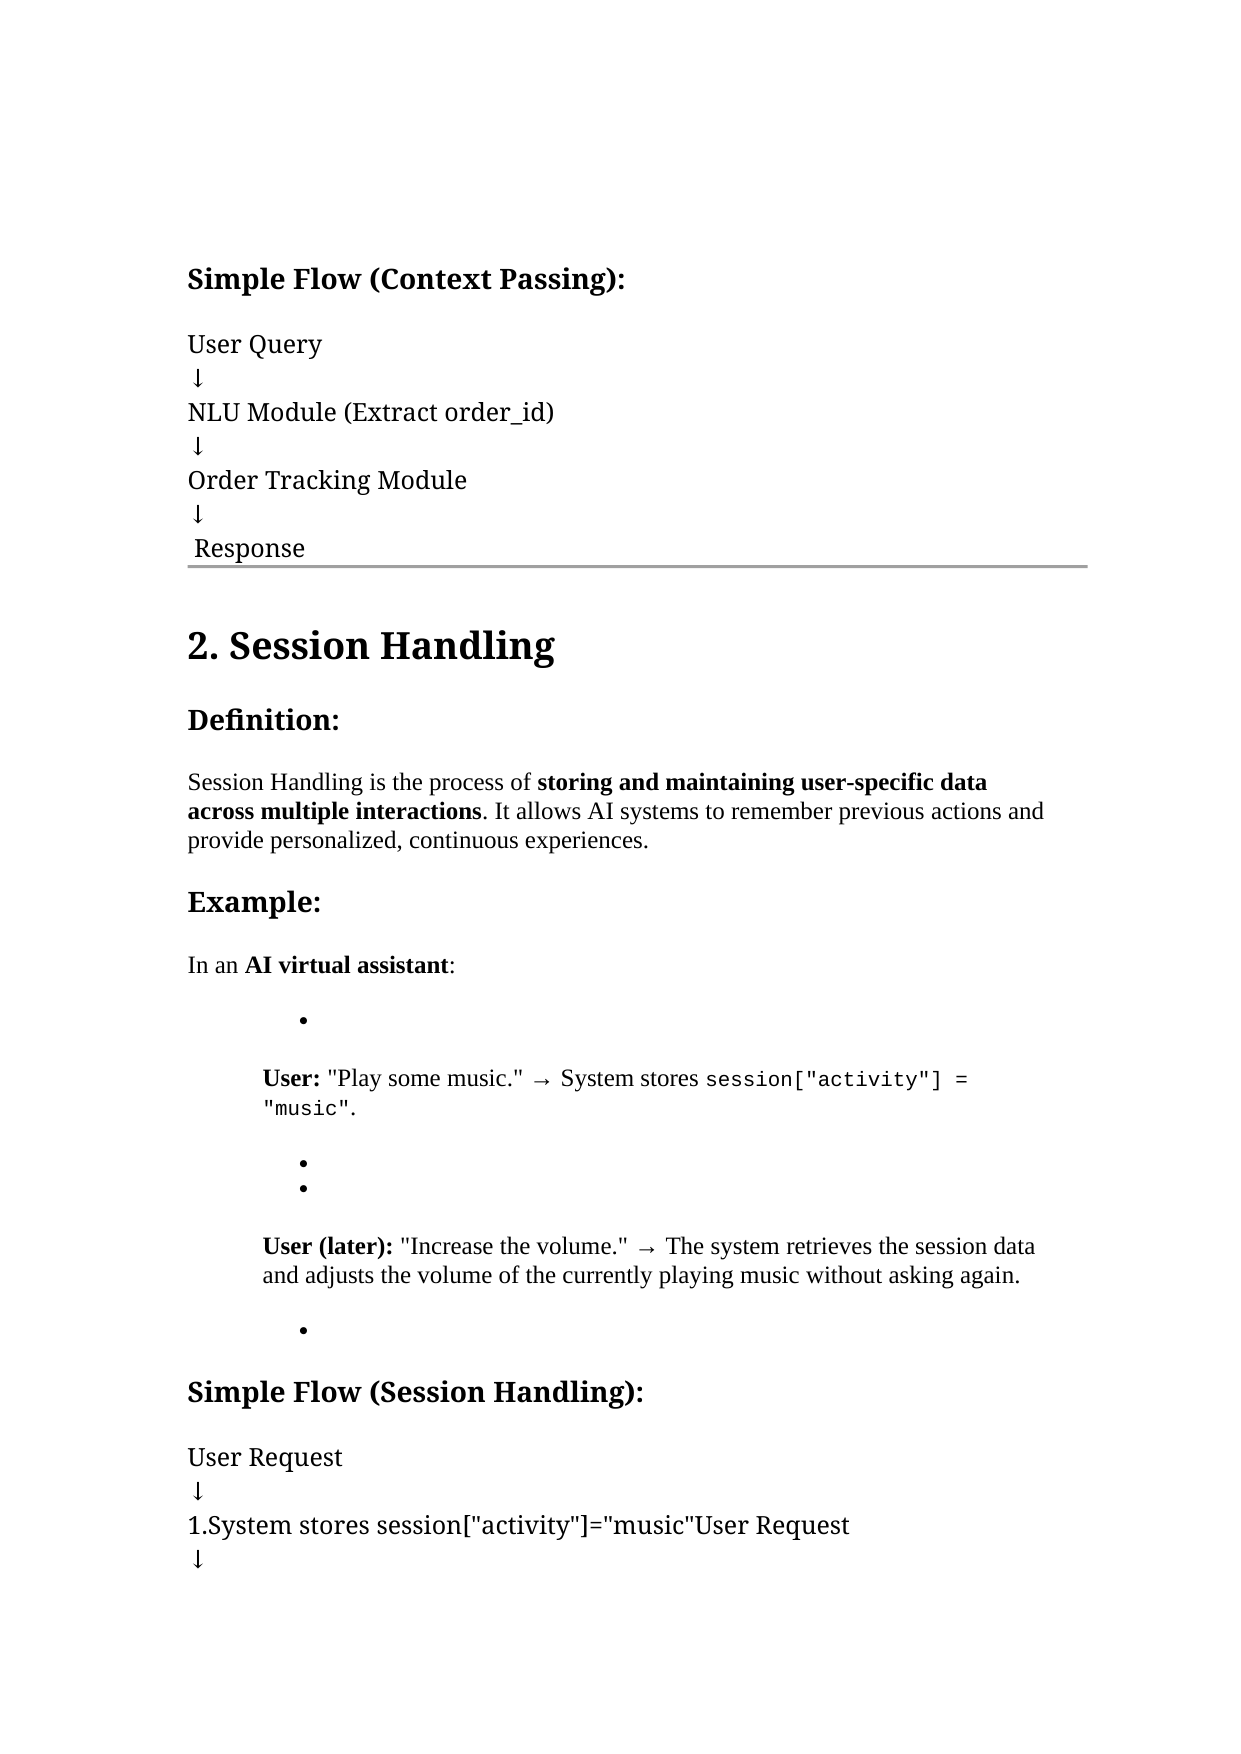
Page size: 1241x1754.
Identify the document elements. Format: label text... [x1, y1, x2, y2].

text User Query [187, 327, 1053, 361]
text ↓ [187, 429, 1053, 463]
subtitle 2. Session Handling [187, 620, 1053, 671]
subtitle Example: [187, 883, 1053, 921]
text NLU Module (Extract order_id) [187, 395, 1053, 429]
text ↓ [187, 1474, 1053, 1508]
text User (later): "Increase the volume." → The system retrieves the session data and adjusts the volume of the currently playing music without asking again. [262, 1231, 1053, 1289]
text Session Handling is the process of storing and maintaining user-specific data across multiple interactions. It allows AI systems to remember previous actions and provide personalized, continuous experiences. [187, 767, 1053, 854]
text User: "Play some music." → System stores session["activity"] = "music". [262, 1063, 1053, 1122]
text ↓ [187, 497, 1053, 531]
text User Request [187, 1440, 1053, 1474]
text Response [187, 531, 1053, 565]
text Order Tracking Module [187, 463, 1053, 497]
subtitle Simple Flow (Context Passing): [187, 259, 1053, 297]
text 1.System stores session["activity"]="music"User Request [187, 1508, 1053, 1542]
text ↓ [187, 1542, 1053, 1576]
text ↓ [187, 361, 1053, 395]
text In an AI virtual assistant: [187, 950, 1053, 979]
subtitle Simple Flow (Session Handling): [187, 1372, 1053, 1411]
subtitle Definition: [187, 700, 1053, 738]
